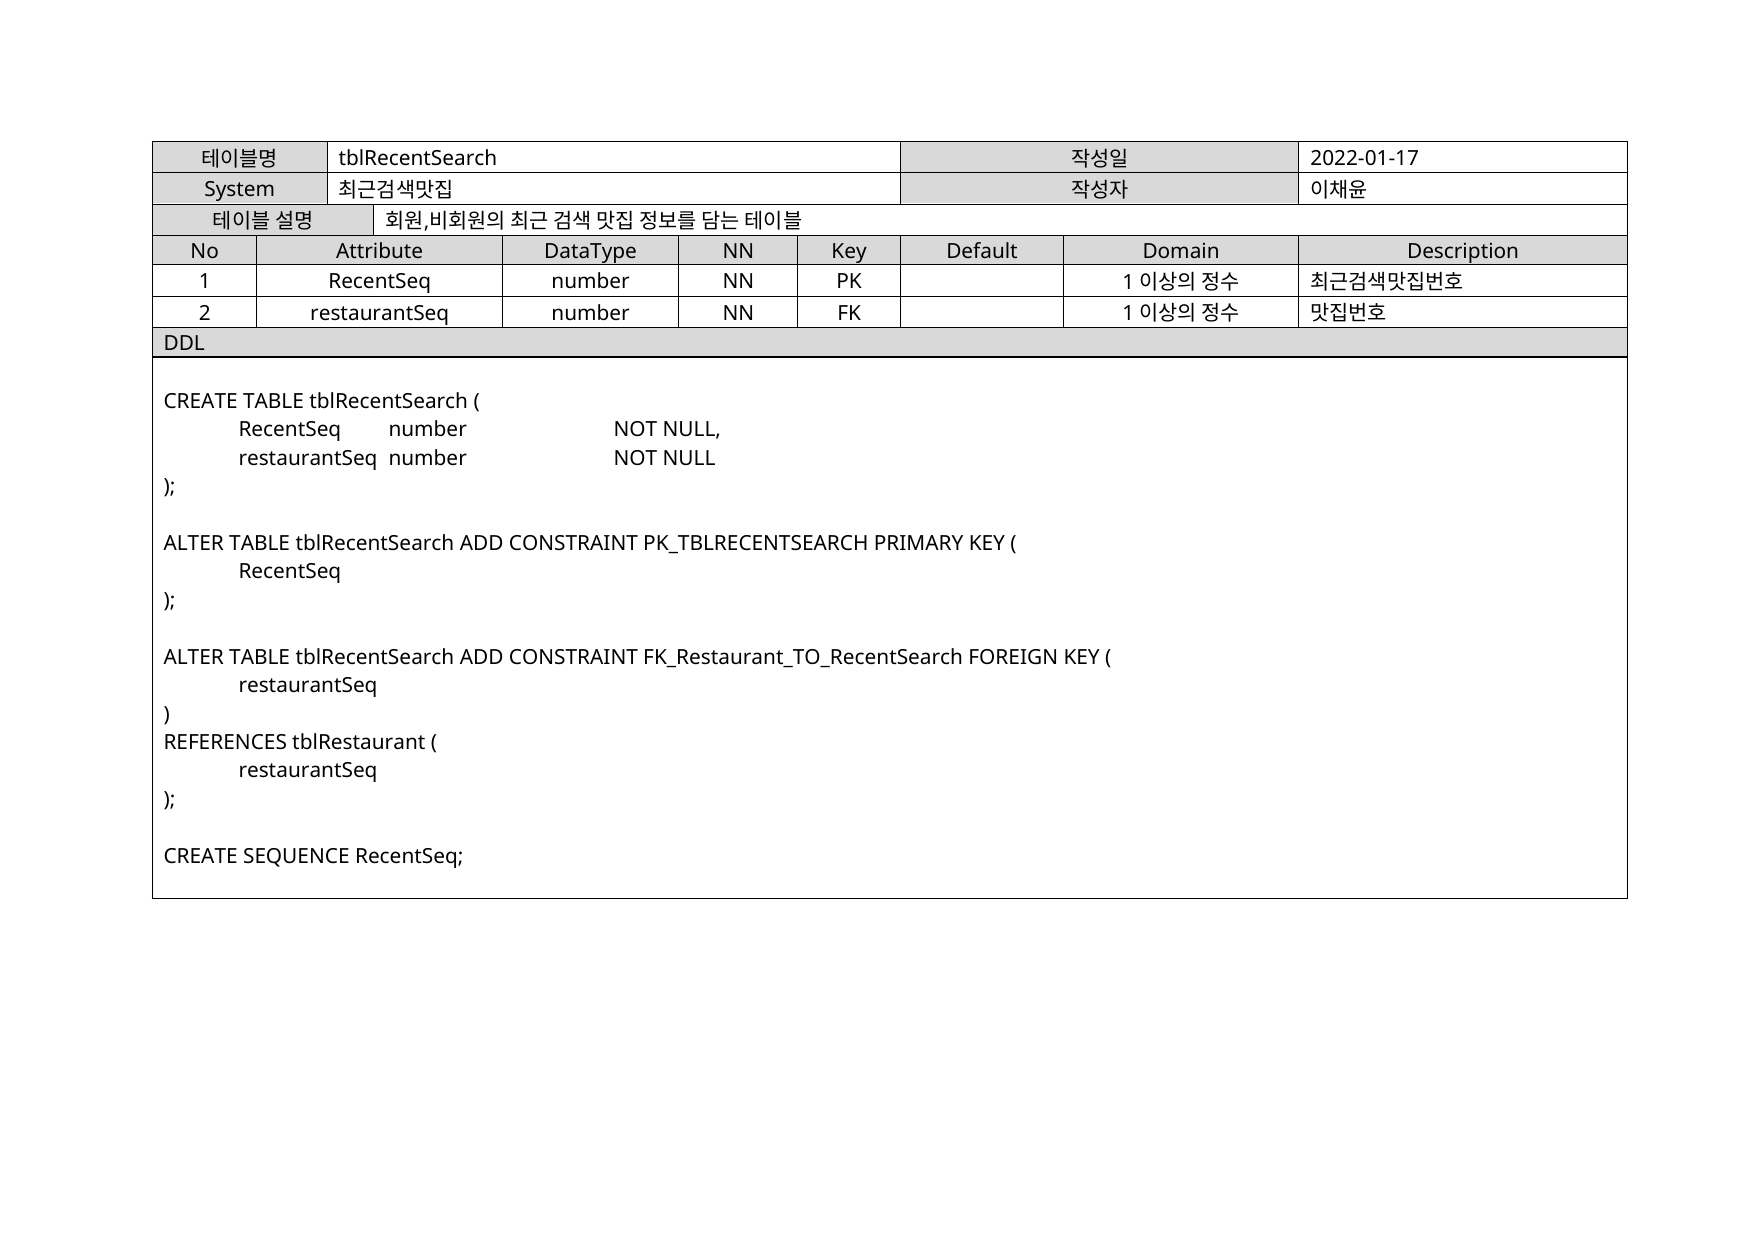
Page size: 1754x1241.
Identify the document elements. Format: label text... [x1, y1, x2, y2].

table_cell NN [679, 236, 797, 264]
table_cell Attribute [257, 236, 502, 264]
table_cell number [503, 297, 678, 327]
table_cell Key [798, 236, 900, 264]
table_cell DataType [503, 236, 678, 264]
table_cell Domain [1064, 236, 1298, 264]
table_header tblRecentSearch [328, 142, 900, 172]
table_cell PK [798, 265, 900, 296]
table_cell DDL [153, 328, 1627, 356]
table_cell 1 이상의 정수 [1064, 297, 1298, 327]
table_cell [901, 265, 1063, 296]
table_cell 최근검색맛집번호 [1299, 265, 1627, 296]
table_cell 맛집번호 [1299, 297, 1627, 327]
table_cell 2 [153, 297, 256, 327]
table_cell 1 이상의 정수 [1064, 265, 1298, 296]
table_cell 회원,비회원의 최근 검색 맛집 정보를 담는 테이블 [374, 205, 1627, 235]
table_cell [901, 297, 1063, 327]
table_cell 테이블 설명 [153, 205, 373, 235]
table_cell RecentSeq [257, 265, 502, 296]
table_cell 1 [153, 265, 256, 296]
table_cell 작성자 [901, 173, 1298, 203]
table_cell Default [901, 236, 1063, 264]
table_header 테이블명 [153, 142, 327, 172]
table_cell System [153, 173, 327, 203]
table_cell 최근검색맛집 [328, 173, 900, 203]
table_cell CREATE TABLE tblRecentSearch ( RecentSeq number NOT NULL, restaurantSeq number NOT NULL ); ALTER TABLE tblRecentSearch ADD CONSTRAINT PK_TBLRECENTSEARCH PRIMARY KEY ( RecentSeq ); ALTER TABLE tblRecentSearch ADD CONSTRAINT FK_Restaurant_TO_RecentSearch FOREIGN KEY ( restaurantSeq ) REFERENCES tblRestaurant ( restaurantSeq ); CREATE SEQUENCE RecentSeq; [153, 358, 1627, 898]
table_header 작성일 [901, 142, 1298, 172]
table_cell number [503, 265, 678, 296]
table_cell restaurantSeq [257, 297, 502, 327]
table_cell No [153, 236, 256, 264]
table_cell NN [679, 265, 797, 296]
table_cell NN [679, 297, 797, 327]
table_cell FK [798, 297, 900, 327]
table_header 2022-01-17 [1299, 142, 1627, 172]
table_cell 이채윤 [1299, 173, 1627, 203]
table_cell Description [1299, 236, 1627, 264]
